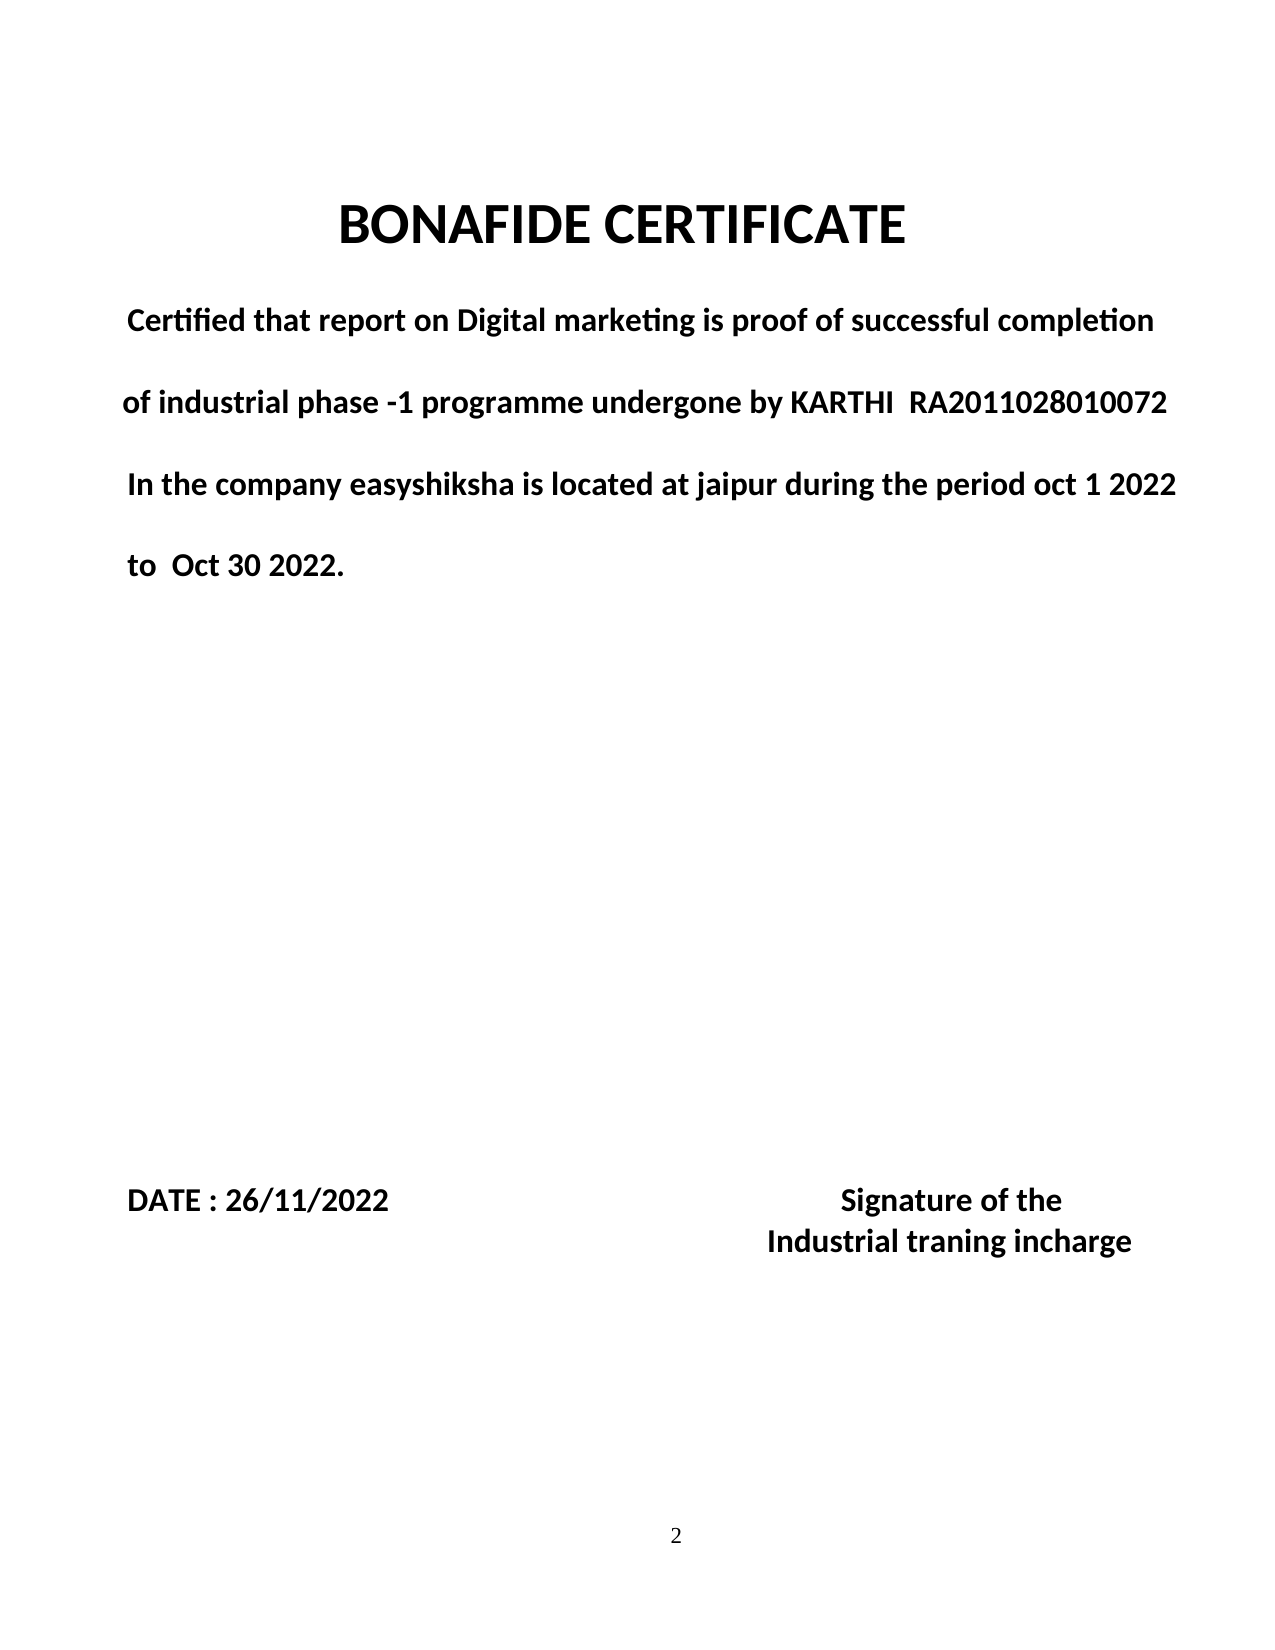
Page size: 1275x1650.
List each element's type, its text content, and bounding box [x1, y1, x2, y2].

subtitle BONAFIDE CERTIFICATE [127, 187, 1181, 258]
subtitle Industrial traning incharge [127, 1220, 1181, 1261]
subtitle of industrial phase -1 programme undergone by KARTHI RA2011028010072 [114, 381, 1181, 422]
subtitle In the company easyshiksha is located at jaipur during the period oct 1 2022 [127, 463, 1181, 503]
subtitle DATE : 26/11/2022 Signature of the [127, 1179, 1181, 1220]
subtitle to Oct 30 2022. [127, 544, 1181, 585]
subtitle Certified that report on Digital marketing is proof of successful completion [127, 299, 1181, 340]
